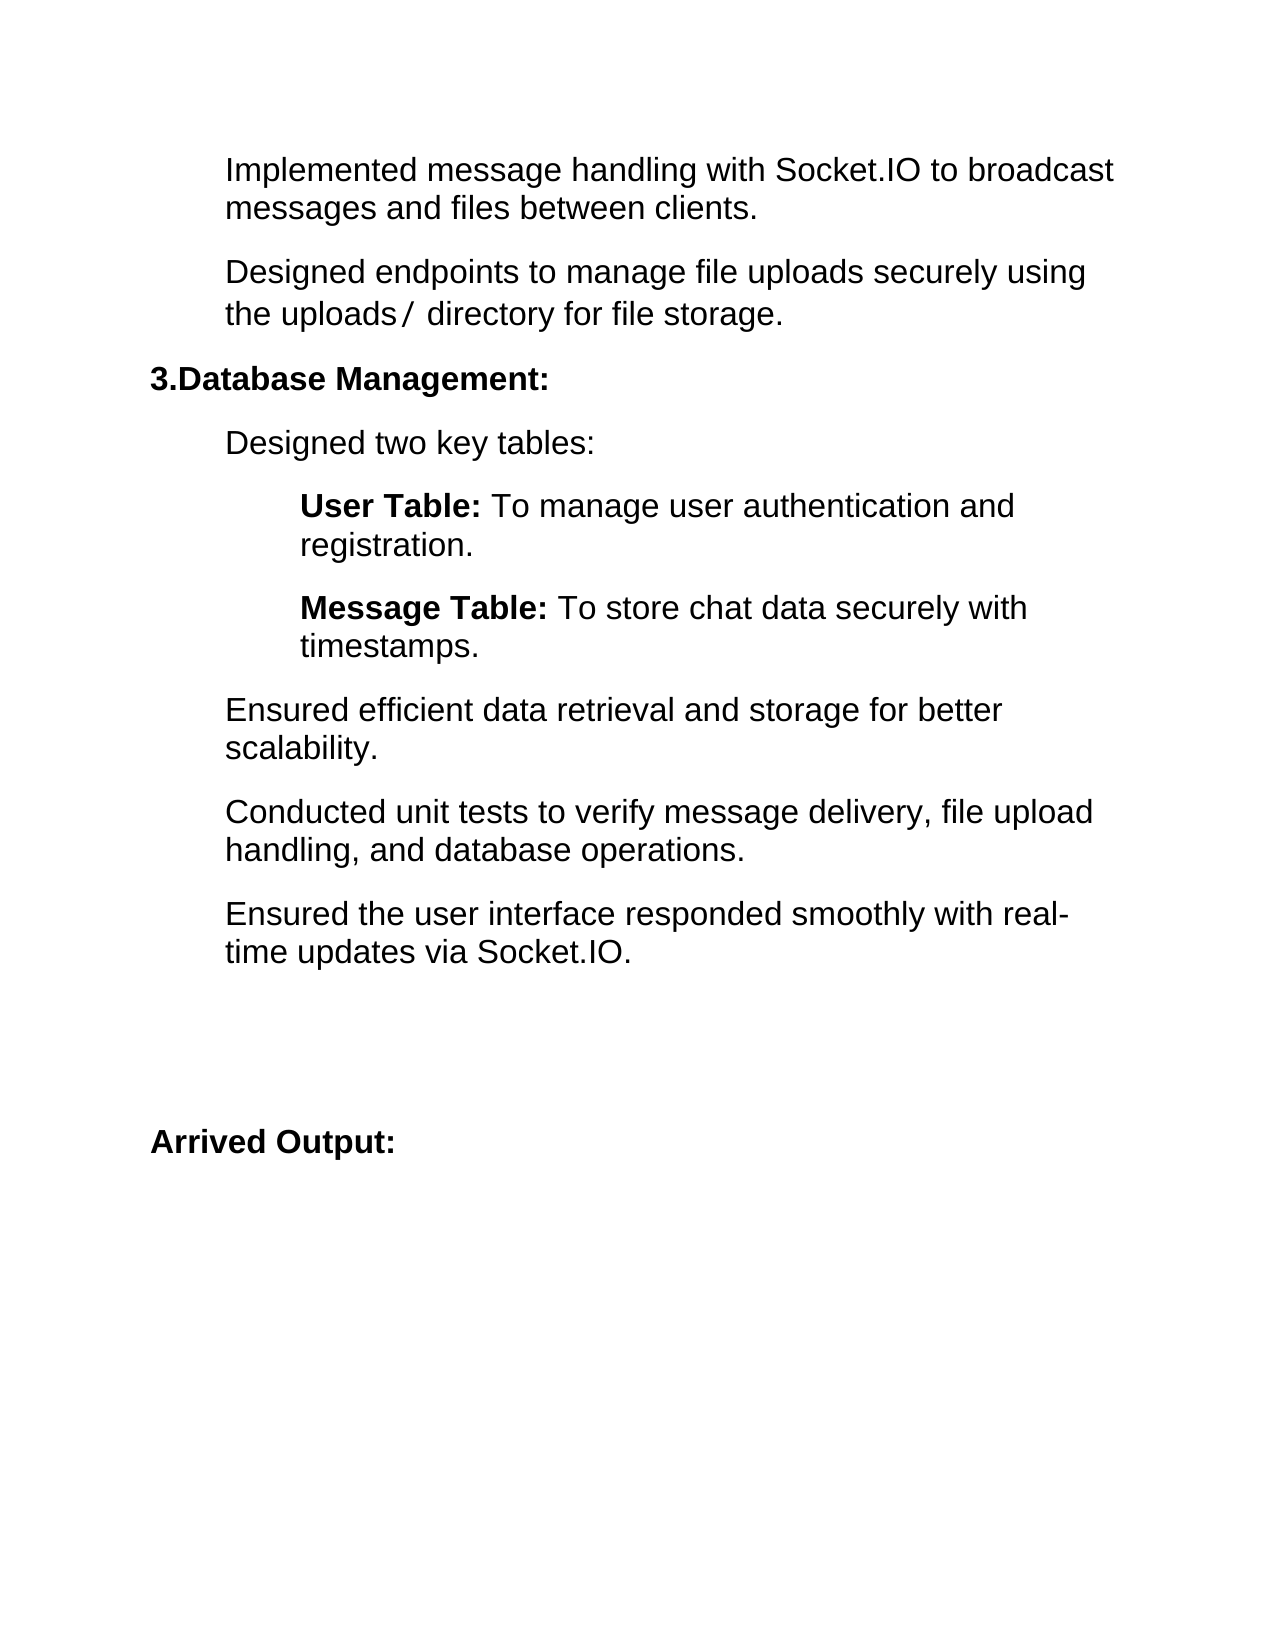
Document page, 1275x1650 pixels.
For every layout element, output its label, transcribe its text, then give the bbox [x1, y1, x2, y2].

text Message Table: To store chat data securely with timestamps. [300, 588, 1125, 665]
text Designed endpoints to manage file uploads securely using the uploads/ directory for file storage. [225, 252, 1125, 334]
text Ensured efficient data retrieval and storage for better scalability. [225, 690, 1125, 767]
text Ensured the user interface responded smoothly with real-time updates via Socket.IO. [225, 894, 1125, 971]
text Conducted unit tests to verify message delivery, file upload handling, and database operations. [225, 792, 1125, 869]
text Implemented message handling with Socket.IO to broadcast messages and files between clients. [225, 150, 1125, 227]
text Arrived Output: [150, 1122, 1125, 1161]
text 3.Database Management: [150, 359, 1125, 398]
text Designed two key tables: [225, 423, 1125, 461]
text User Table: To manage user authentication and registration. [300, 486, 1125, 563]
